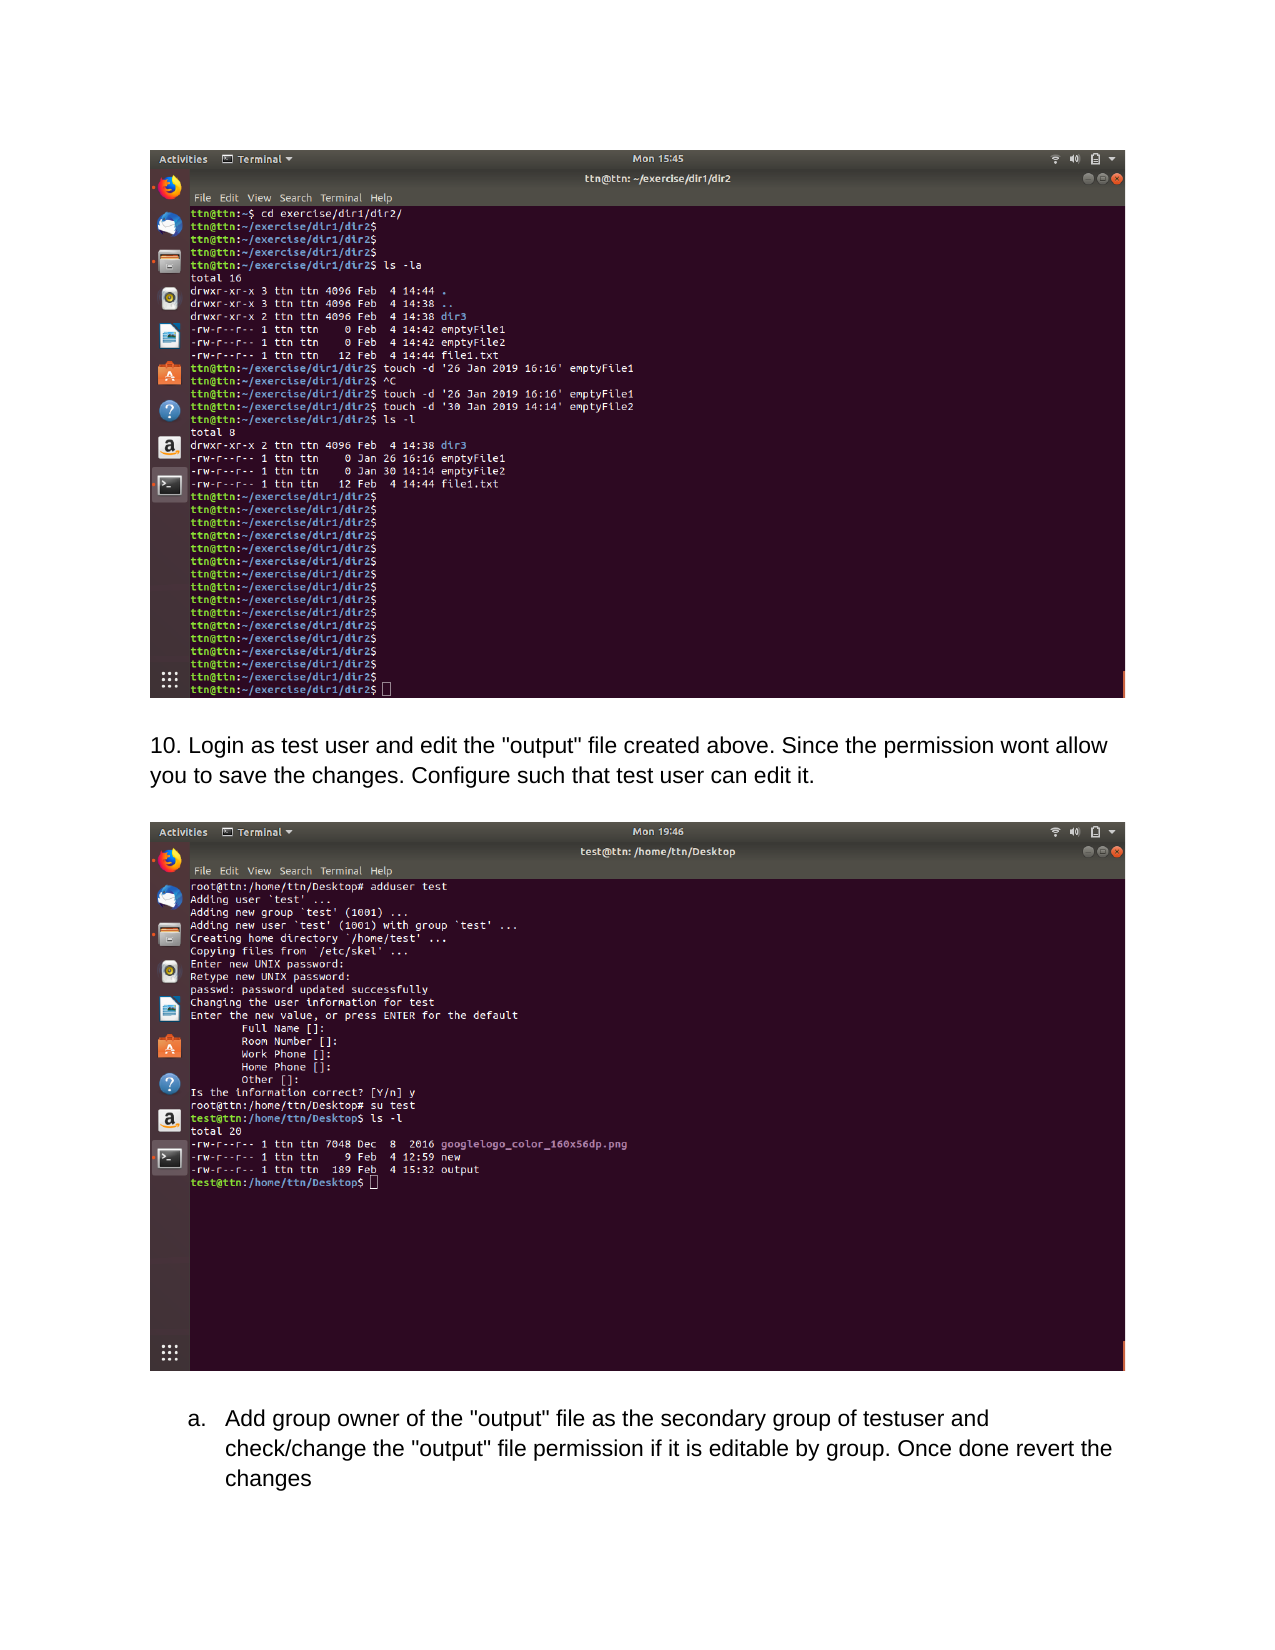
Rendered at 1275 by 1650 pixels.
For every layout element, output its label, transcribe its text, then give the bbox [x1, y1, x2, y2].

picture [150, 150, 1125, 698]
text 10. Login as test user and edit the "output" file created above. Since the permission wont allow you to save the changes. Configure such that test user can edit it. [150, 732, 1125, 788]
list Add group owner of the "output" file as the secondary group of testuser and check/change the "output" file permission if it is editable by group. Once done revert the changes [187, 1404, 1125, 1491]
picture [150, 822, 1125, 1371]
